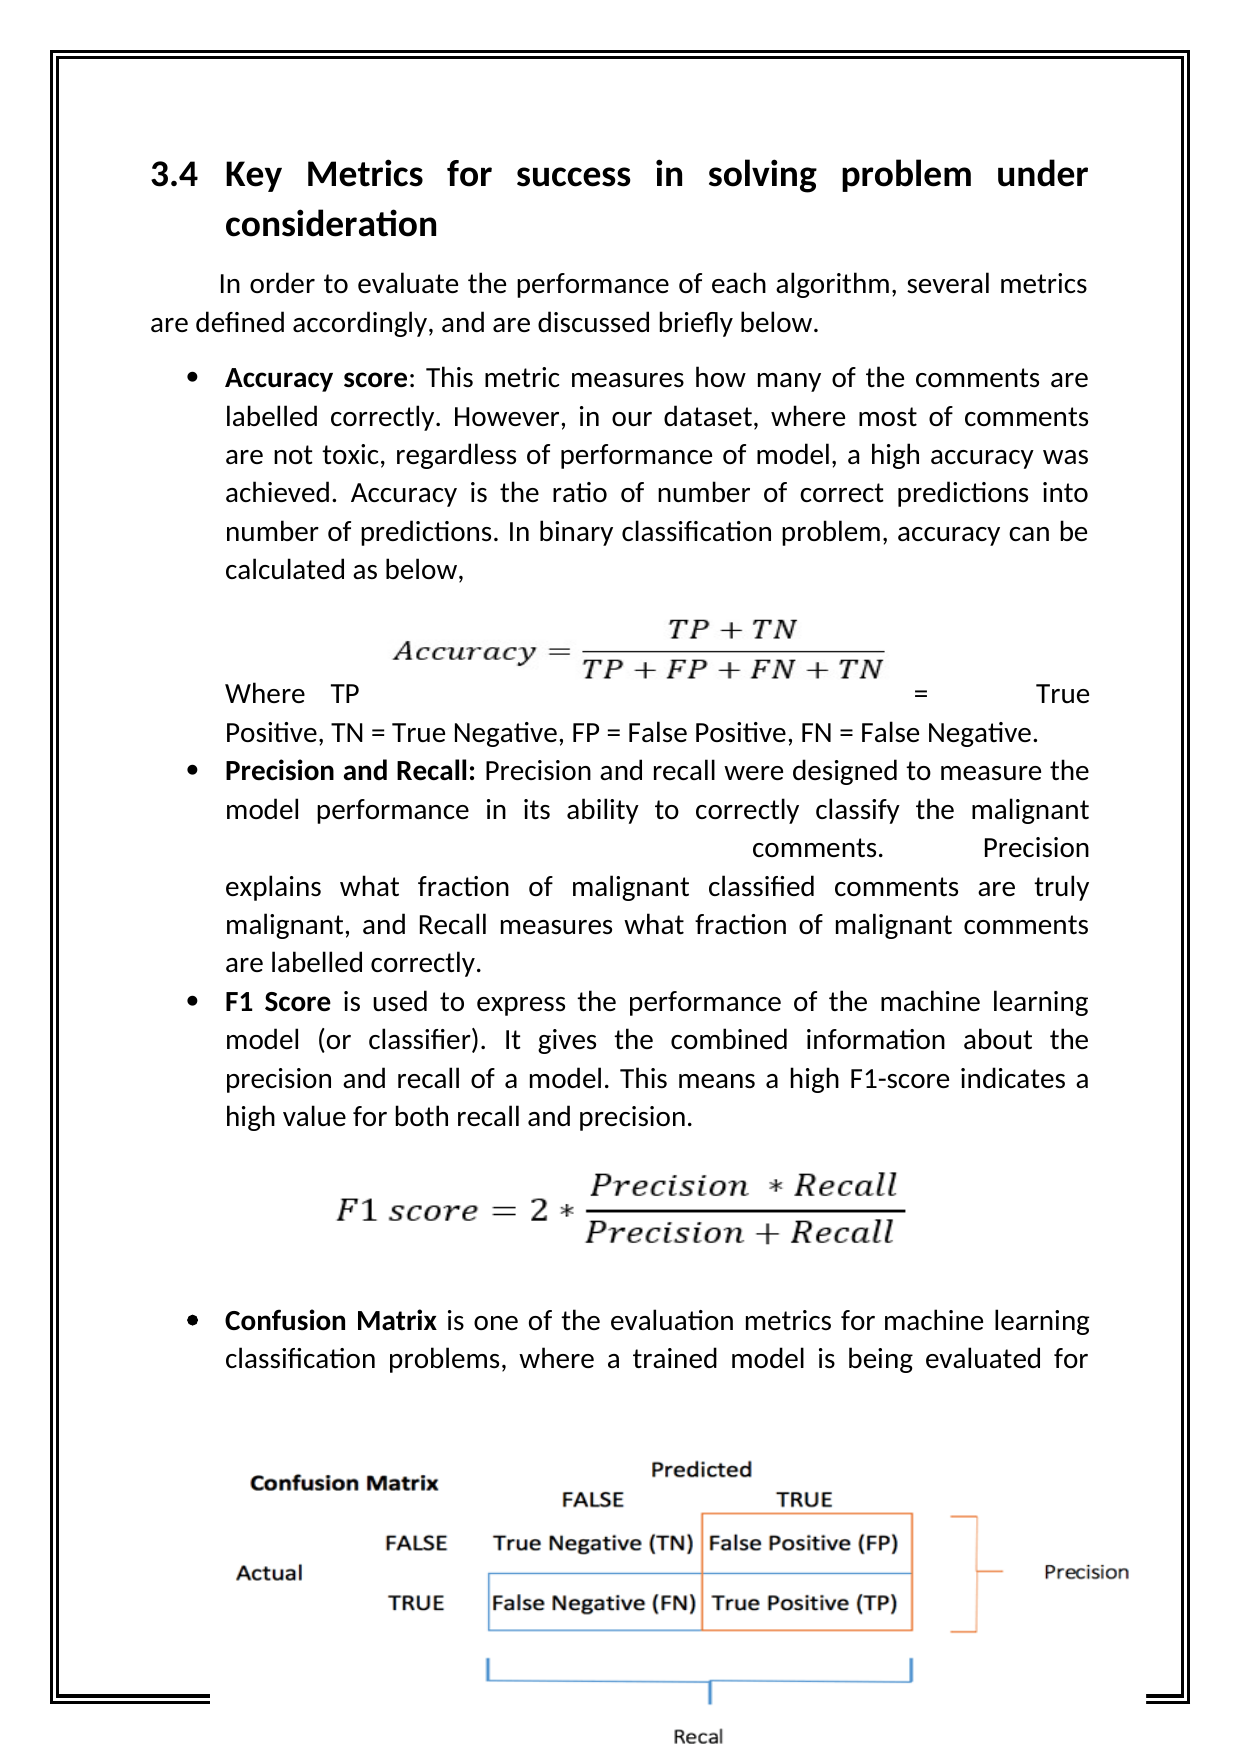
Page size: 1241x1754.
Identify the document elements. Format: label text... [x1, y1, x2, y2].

list Precision and Recall: Precision and recall were designed to measure the model performance in its ability to correctly classify the malignant comments. Precision explains what fraction of malignant classified comments are truly malignant, and Recall measures what fraction of malignant comments are labelled correctly. [187, 752, 1090, 980]
list Where TP = True Positive, TN = True Negative, FP = False Positive, FN = False Negative. [225, 675, 1090, 749]
picture [210, 1411, 1147, 1752]
list F1 Score is used to express the performance of the machine learning model (or classifier). It gives the combined information about the precision and recall of a model. This means a high F1-score indicates a high value for both recall and precision. [187, 983, 1090, 1134]
list Key Metrics for success in solving problem under consideration [150, 150, 1090, 245]
picture [376, 590, 895, 706]
text In order to evaluate the performance of each algorithm, several metrics are defined accordingly, and are discussed briefly below. [150, 301, 1090, 340]
picture [314, 1138, 923, 1257]
list Accuracy score: This metric measures how many of the comments are labelled correctly. However, in our dataset, where most of comments are not toxic, regardless of performance of model, a high accuracy was achieved. Accuracy is the ratio of number of correct predictions into number of predictions. In binary classification problem, accuracy can be calculated as below, [187, 359, 1090, 587]
